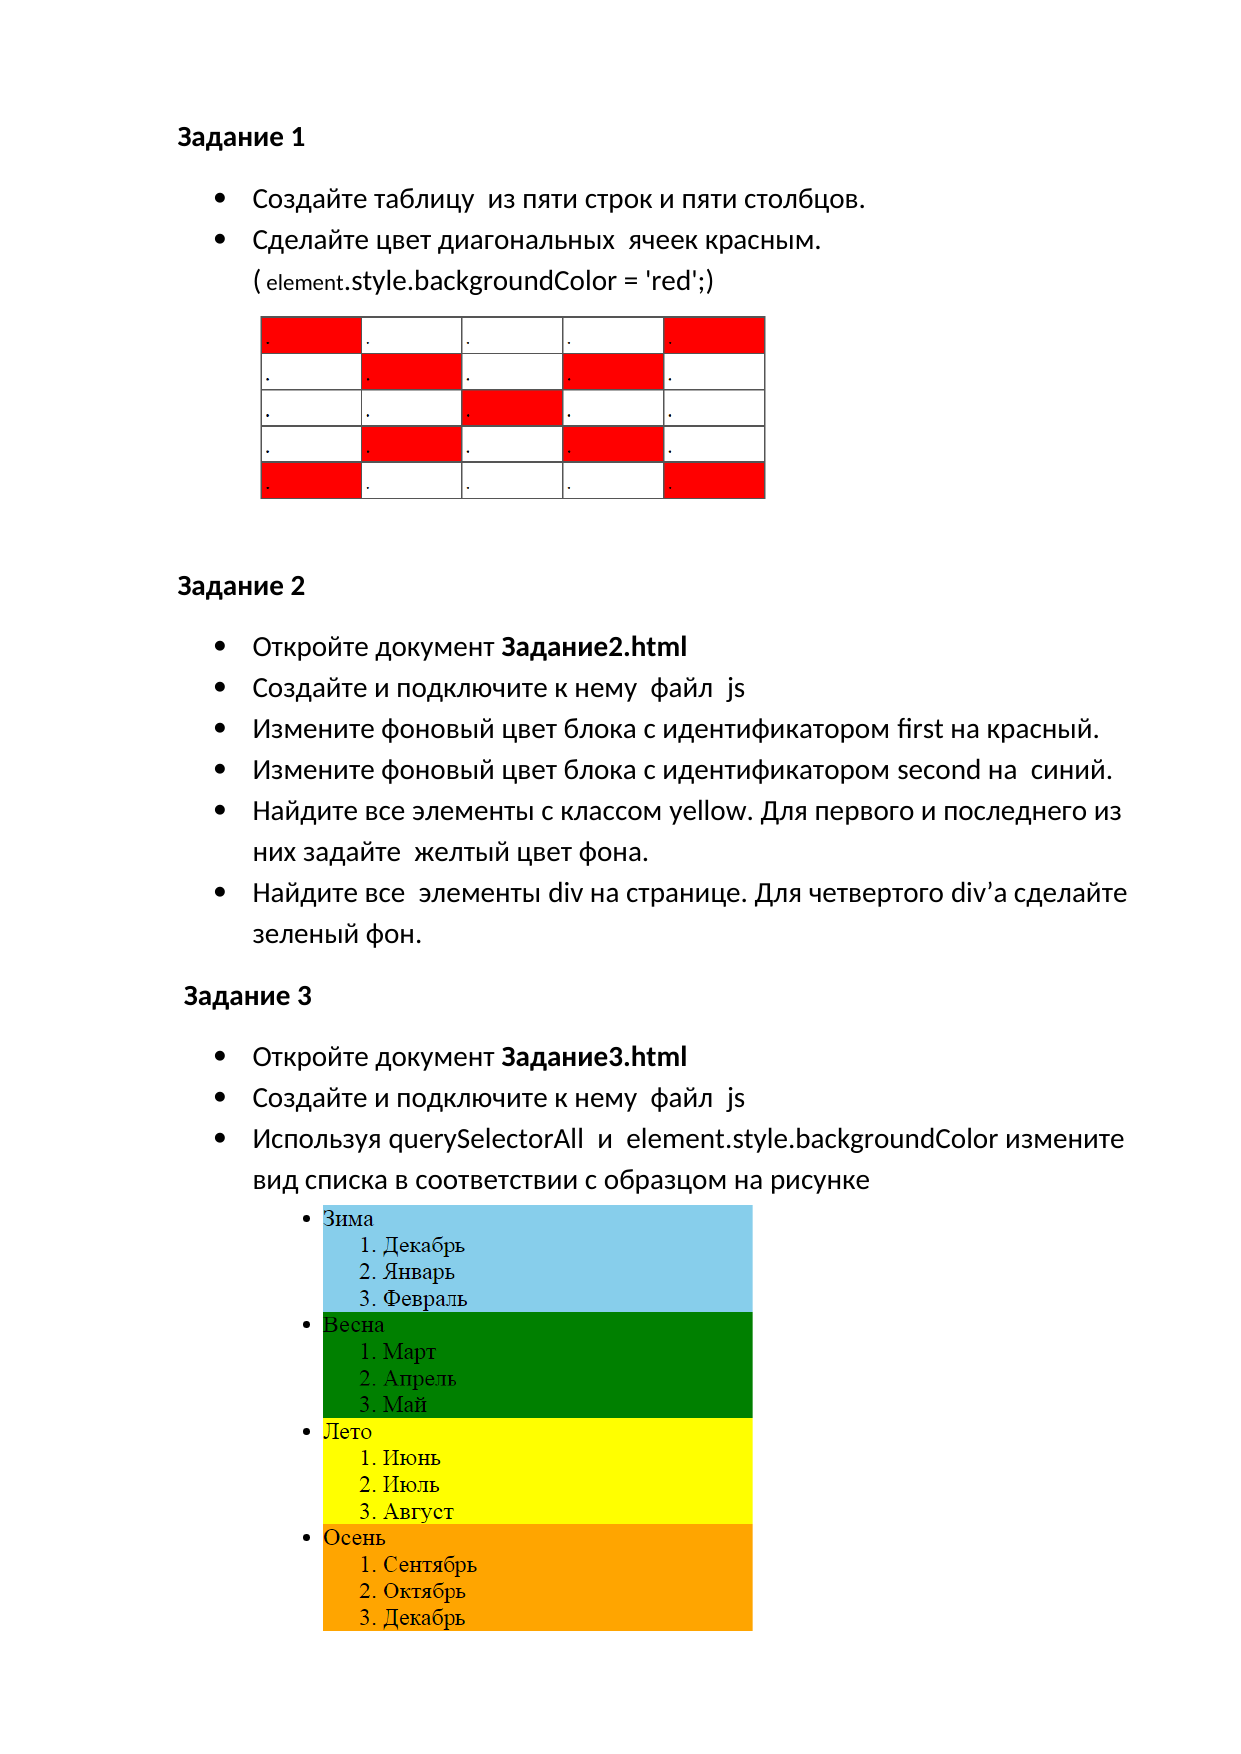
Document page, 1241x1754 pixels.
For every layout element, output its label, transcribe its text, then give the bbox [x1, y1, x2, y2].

list Создайте и подключите к нему файл js [215, 669, 1152, 705]
list Найдите все элементы с классом yellow. Для первого и последнего из них задайте желтый цвет фона. [215, 792, 1152, 869]
list Найдите все элементы div на странице. Для четвертого div’a сделайте зеленый фон. [215, 874, 1152, 951]
list Измените фоновый цвет блока с идентификатором first на красный. [215, 710, 1152, 746]
list Создайте и подключите к нему файл js [215, 1079, 1152, 1115]
list Откройте документ Задание2.html [215, 628, 1152, 664]
text Задание 2 [177, 567, 1152, 602]
list Сделайте цвет диагональных ячеек красным. [215, 221, 1152, 256]
list Создайте таблицу из пяти строк и пяти столбцов. [215, 180, 1152, 216]
picture [252, 1201, 753, 1638]
picture [252, 302, 787, 510]
list Измените фоновый цвет блока с идентификатором second на синий. [215, 751, 1152, 787]
list ( element.style.backgroundColor = 'red';) [252, 262, 1152, 297]
list Откройте документ Задание3.html [215, 1038, 1152, 1074]
text Задание 3 [177, 977, 1152, 1012]
text Задание 1 [177, 118, 1152, 154]
